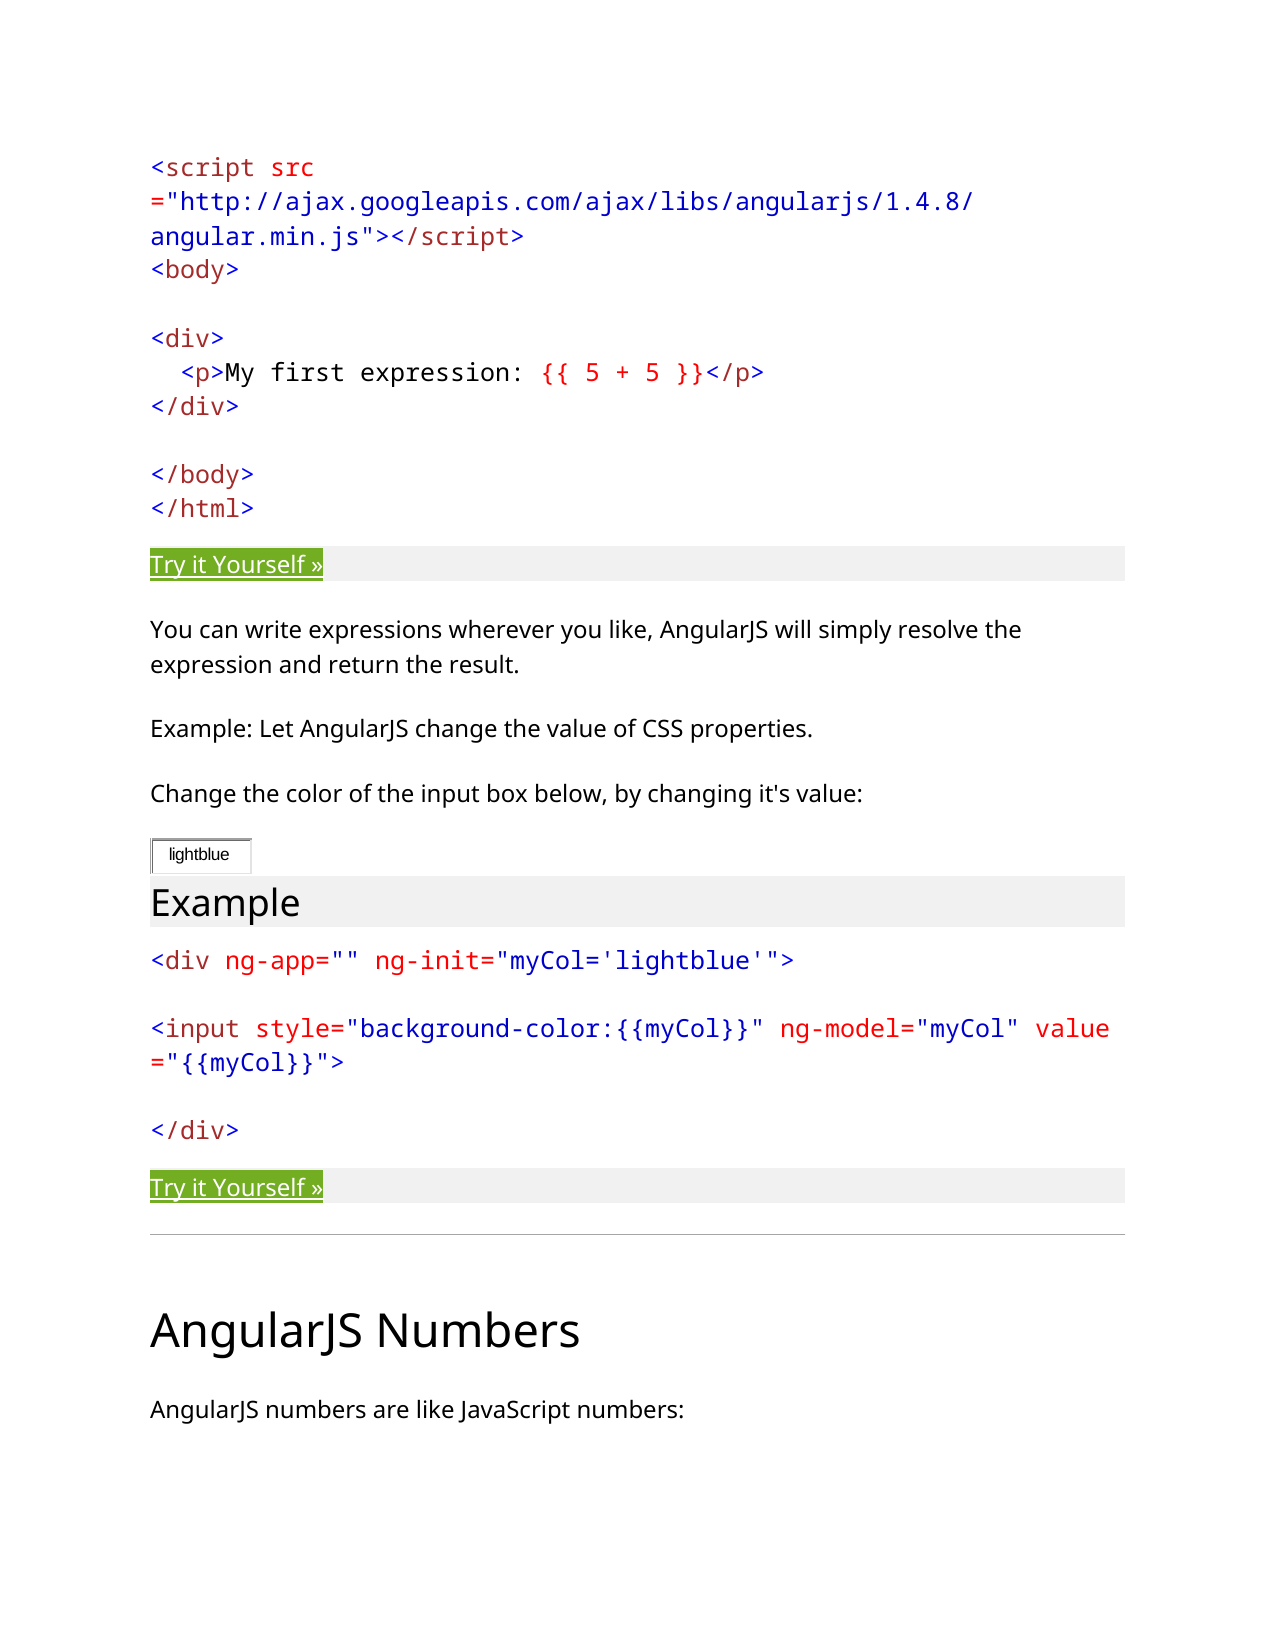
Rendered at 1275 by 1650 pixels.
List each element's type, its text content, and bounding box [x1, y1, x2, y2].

text Example [150, 876, 1125, 927]
text Try it Yourself » [150, 546, 1125, 581]
text Change the color of the input box below, by changing it's value: [150, 774, 1125, 809]
text You can write expressions wherever you like, AngularJS will simply resolve the expression and return the result. [150, 610, 1125, 680]
text AngularJS Numbers [150, 1297, 1125, 1361]
text Example: Let AngularJS change the value of CSS properties. [150, 709, 1125, 745]
text AngularJS numbers are like JavaScript numbers: [150, 1390, 1125, 1425]
text <div ng-app="" ng-init="myCol='lightblue'"> <input style="background-color:{{myCol}}" ng-model="myCol" value="{{myCol}}"> </div> [150, 942, 1125, 1147]
text Try it Yourself » [150, 1168, 1125, 1203]
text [150, 150, 1125, 525]
